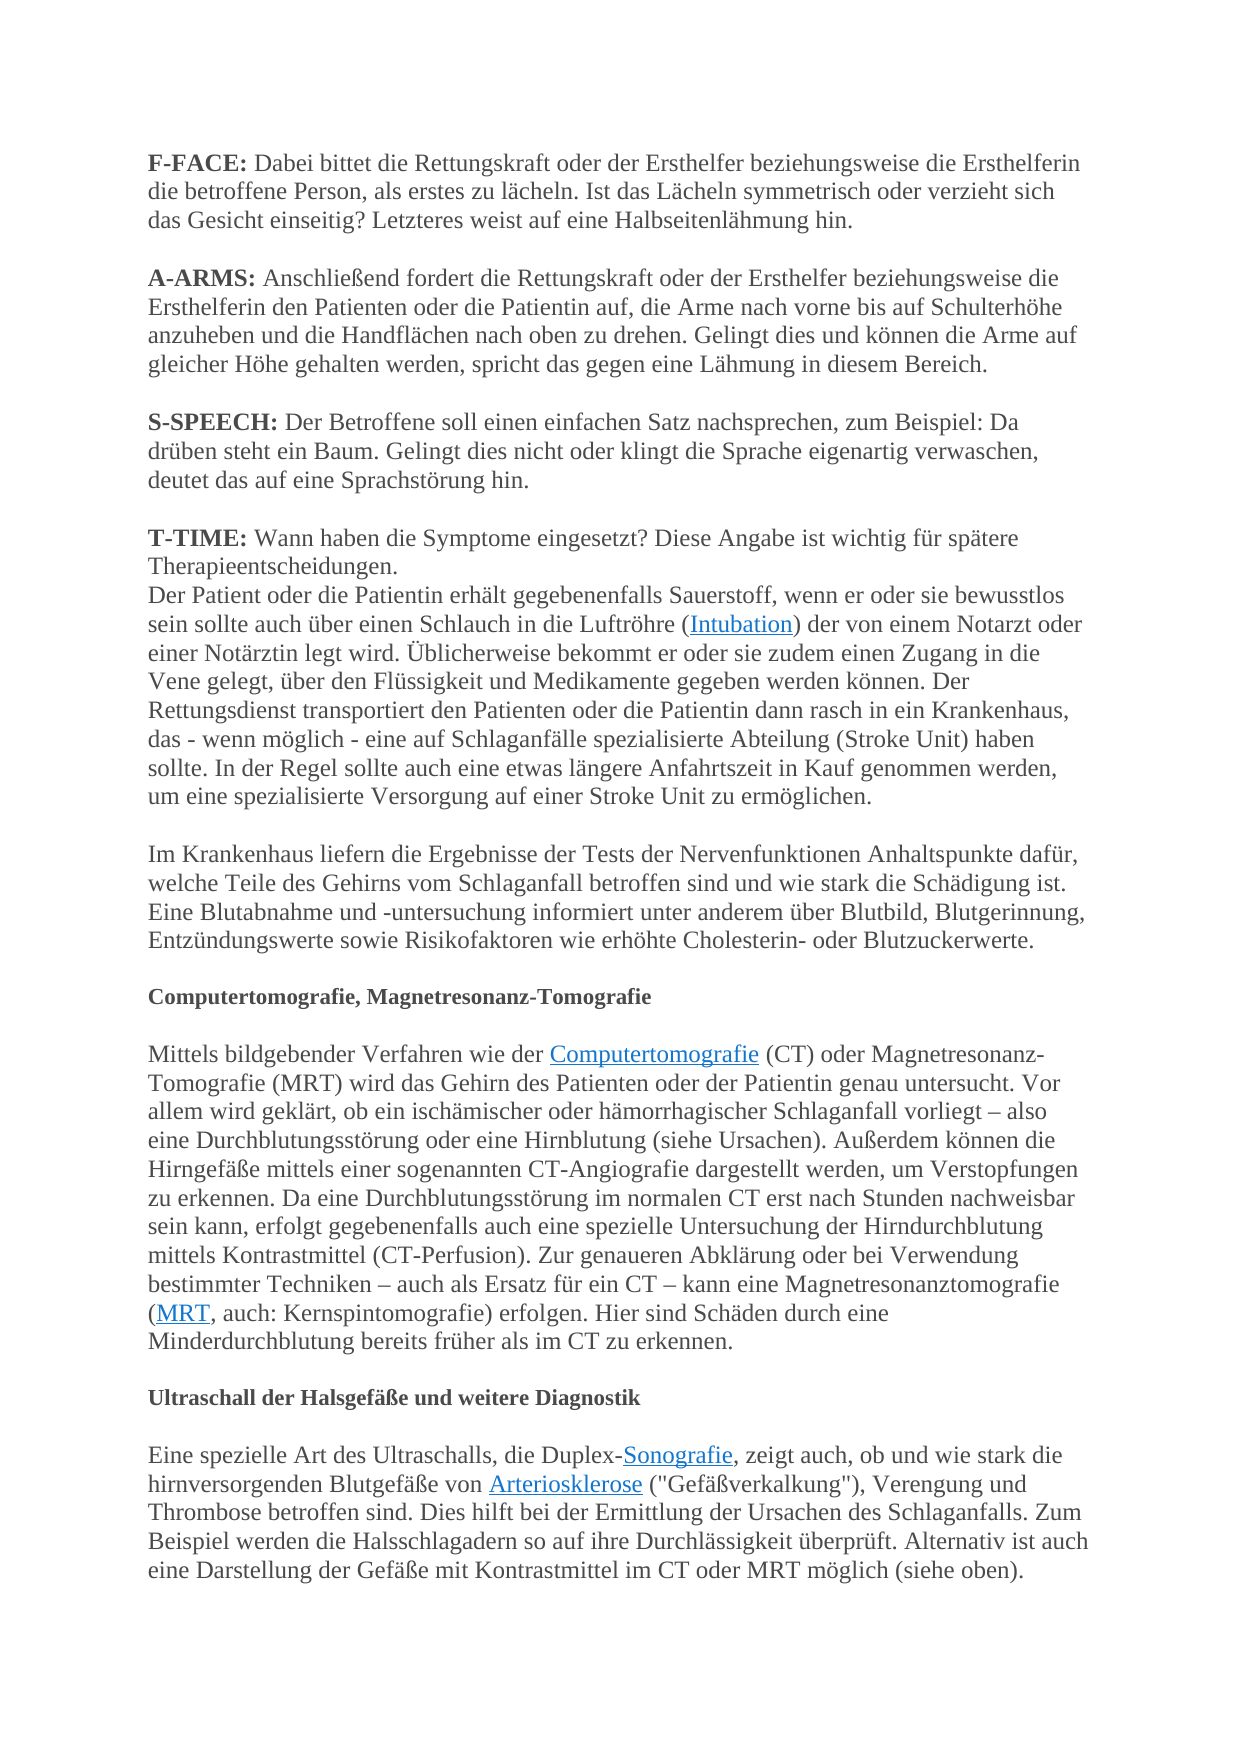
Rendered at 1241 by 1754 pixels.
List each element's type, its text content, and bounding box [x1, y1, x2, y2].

text Mittels bildgebender Verfahren wie der Computertomografie (CT) oder Magnetresonanz-Tomografie (MRT) wird das Gehirn des Patienten oder der Patientin genau untersucht. Vor allem wird geklärt, ob ein ischämischer oder hämorrhagischer Schlaganfall vorliegt – also eine Durchblutungsstörung oder eine Hirnblutung (siehe Ursachen). Außerdem können die Hirngefäße mittels einer sogenannten CT-Angiografie dargestellt werden, um Verstopfungen zu erkennen. Da eine Durchblutungsstörung im normalen CT erst nach Stunden nachweisbar sein kann, erfolgt gegebenenfalls auch eine spezielle Untersuchung der Hirndurchblutung mittels Kontrastmittel (CT-Perfusion). Zur genaueren Abklärung oder bei Verwendung bestimmter Techniken – auch als Ersatz für ein CT – kann eine Magnetresonanztomografie (MRT, auch: Kernspintomografie) erfolgen. Hier sind Schäden durch eine Minderdurchblutung bereits früher als im CT zu erkennen. [148, 1039, 1093, 1355]
text Der Patient oder die Patientin erhält gegebenenfalls Sauerstoff, wenn er oder sie bewusstlos sein sollte auch über einen Schlauch in die Luftröhre (Intubation) der von einem Notarzt oder einer Notärztin legt wird. Üblicherweise bekommt er oder sie zudem einen Zugang in die Vene gelegt, über den Flüssigkeit und Medikamente gegeben werden können. Der Rettungsdienst transportiert den Patienten oder die Patientin dann rasch in ein Krankenhaus, das - wenn möglich - eine auf Schlaganfälle spezialisierte Abteilung (Stroke Unit) haben sollte. In der Regel sollte auch eine etwas längere Anfahrtszeit in Kauf genommen werden, um eine spezialisierte Versorgung auf einer Stroke Unit zu ermöglichen. [148, 580, 1093, 810]
text Ultraschall der Halsgefäße und weitere Diagnostik [148, 1384, 1093, 1411]
text A-ARMS: Anschließend fordert die Rettungskraft oder der Ersthelfer beziehungsweise die Ersthelferin den Patienten oder die Patientin auf, die Arme nach vorne bis auf Schulterhöhe anzuheben und die Handflächen nach oben zu drehen. Gelingt dies und können die Arme auf gleicher Höhe gehalten werden, spricht das gegen eine Lähmung in diesem Bereich. [148, 263, 1093, 378]
text Eine spezielle Art des Ultraschalls, die Duplex-Sonografie, zeigt auch, ob und wie stark die hirnversorgenden Blutgefäße von Arteriosklerose ("Gefäßverkalkung"), Verengung und Thrombose betroffen sind. Dies hilft bei der Ermittlung der Ursachen des Schlaganfalls. Zum Beispiel werden die Halsschlagadern so auf ihre Durchlässigkeit überprüft. Alternativ ist auch eine Darstellung der Gefäße mit Kontrastmittel im CT oder MRT möglich (siehe oben). [148, 1440, 1093, 1584]
text Computertomografie, Magnetresonanz-Tomografie [148, 983, 1093, 1010]
text S-SPEECH: Der Betroffene soll einen einfachen Satz nachsprechen, zum Beispiel: Da drüben steht ein Baum. Gelingt dies nicht oder klingt die Sprache eigenartig verwaschen, deutet das auf eine Sprachstörung hin. [148, 407, 1093, 493]
text T-TIME: Wann haben die Symptome eingesetzt? Diese Angabe ist wichtig für spätere Therapieentscheidungen. [148, 523, 1093, 580]
text F-FACE: Dabei bittet die Rettungskraft oder der Ersthelfer beziehungsweise die Ersthelferin die betroffene Person, als erstes zu lächeln. Ist das Lächeln symmetrisch oder verzieht sich das Gesicht einseitig? Letzteres weist auf eine Halbseitenlähmung hin. [148, 148, 1093, 234]
text Im Krankenhaus liefern die Ergebnisse der Tests der Nervenfunktionen Anhaltspunkte dafür, welche Teile des Gehirns vom Schlaganfall betroffen sind und wie stark die Schädigung ist. Eine Blutabnahme und -untersuchung informiert unter anderem über Blutbild, Blutgerinnung, Entzündungswerte sowie Risikofaktoren wie erhöhte Cholesterin- oder Blutzuckerwerte. [148, 839, 1093, 954]
